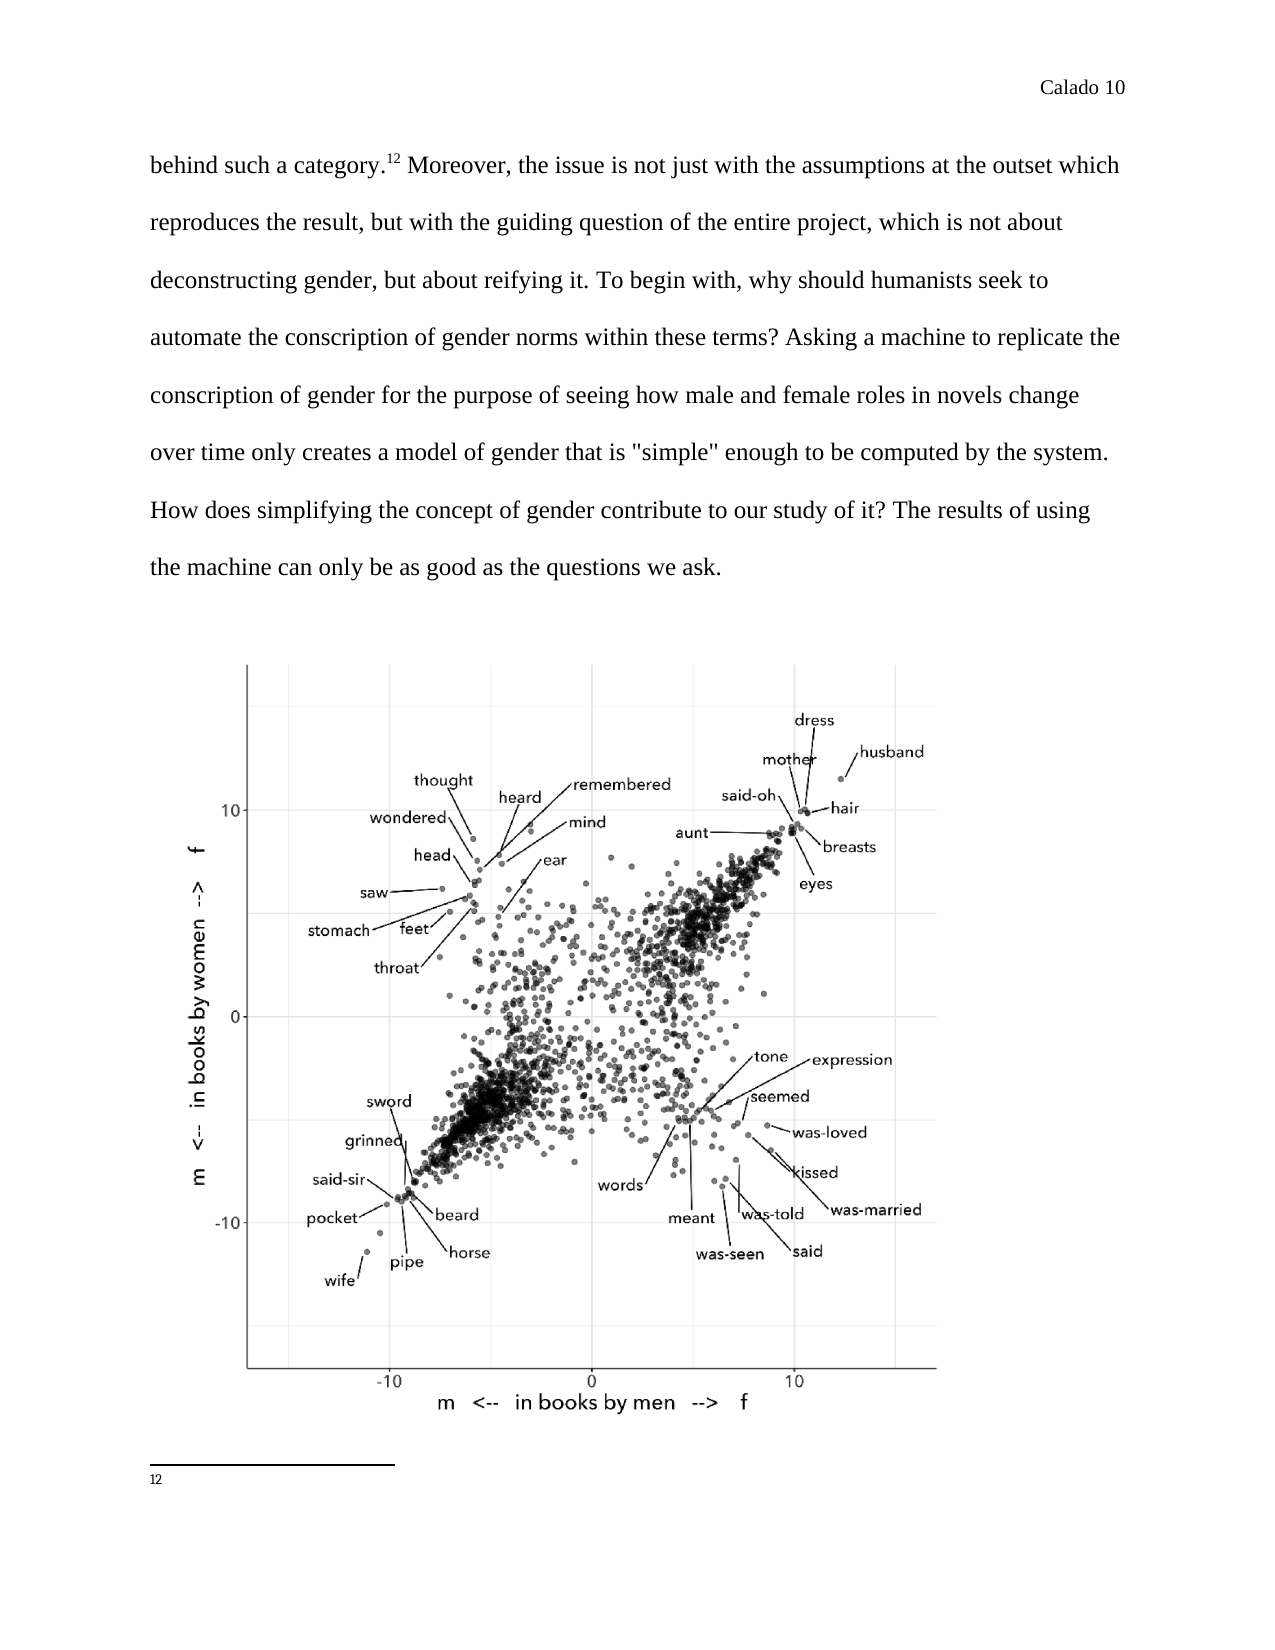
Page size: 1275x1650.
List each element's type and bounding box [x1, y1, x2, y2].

picture [150, 628, 1025, 1427]
text [150, 150, 1125, 581]
